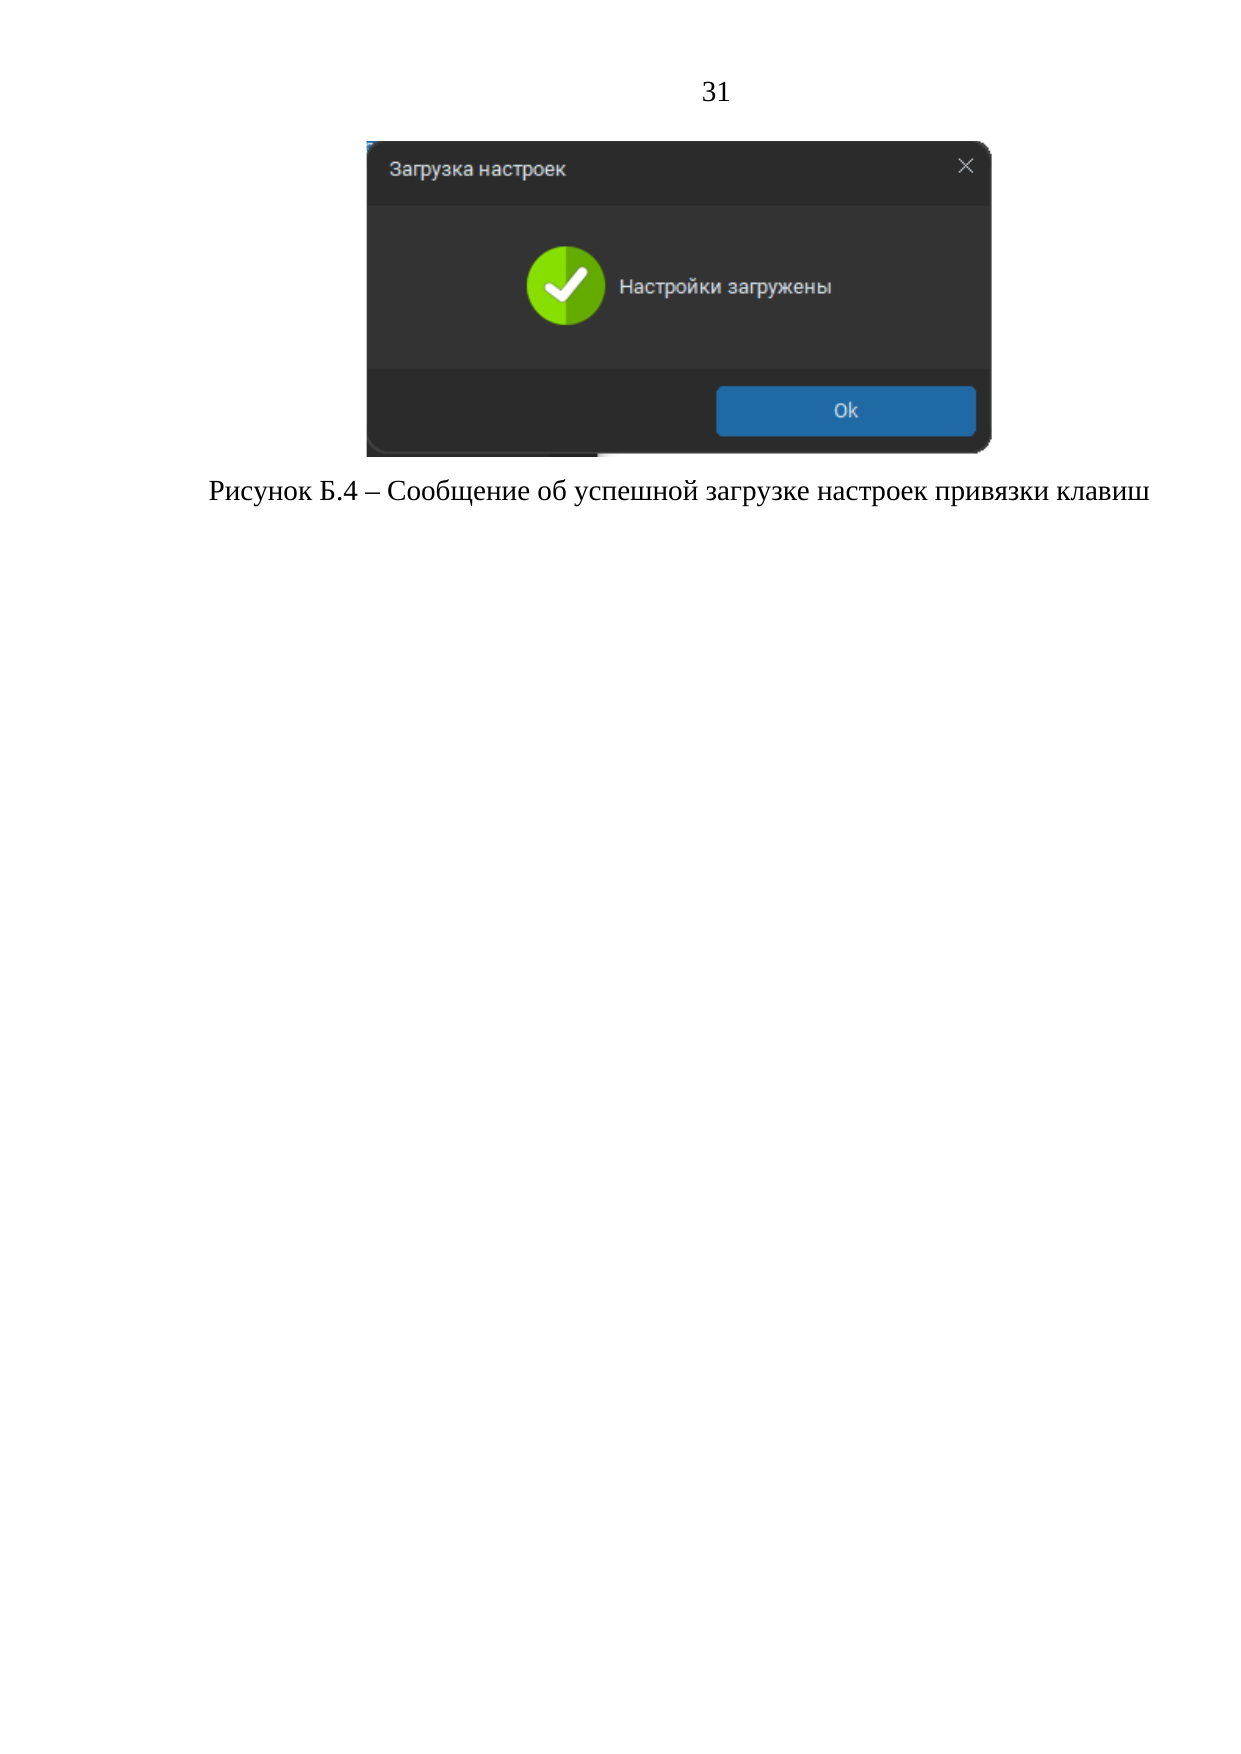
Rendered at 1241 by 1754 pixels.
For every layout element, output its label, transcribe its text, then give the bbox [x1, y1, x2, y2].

text Рисунок Б.4 – Сообщение об успешной загрузке настроек привязки клавиш [177, 473, 1181, 507]
picture [366, 141, 992, 457]
